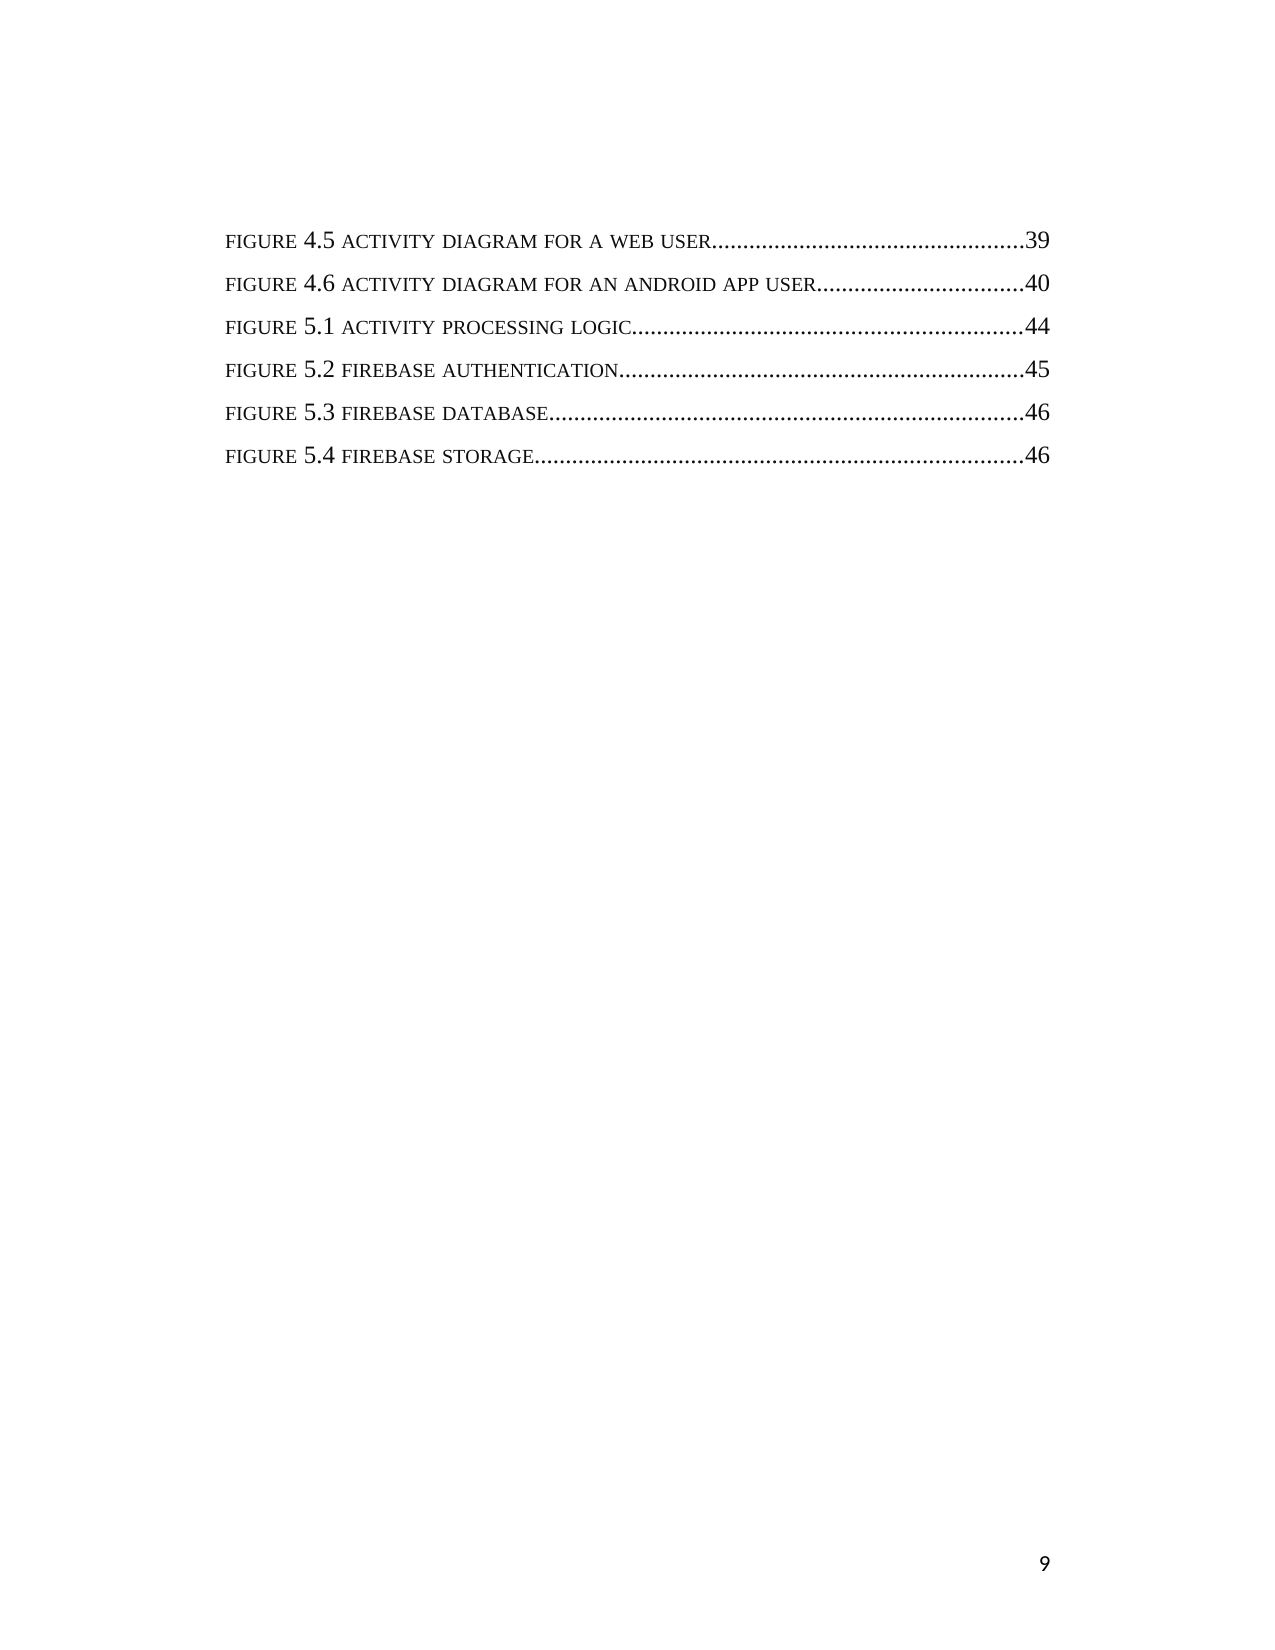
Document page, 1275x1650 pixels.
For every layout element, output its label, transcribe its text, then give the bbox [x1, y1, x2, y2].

text figure 5.3 firebase database 46 [225, 397, 1050, 426]
text figure 4.6 activity diagram for an android app user 40 [225, 268, 1050, 297]
text figure 5.1 activity processing logic 44 [225, 311, 1050, 340]
text figure 5.2 firebase authentication 45 [225, 354, 1050, 383]
text figure 5.4 firebase storage 46 [225, 441, 1050, 469]
text figure 4.5 activity diagram for a web user 39 [225, 225, 1050, 254]
